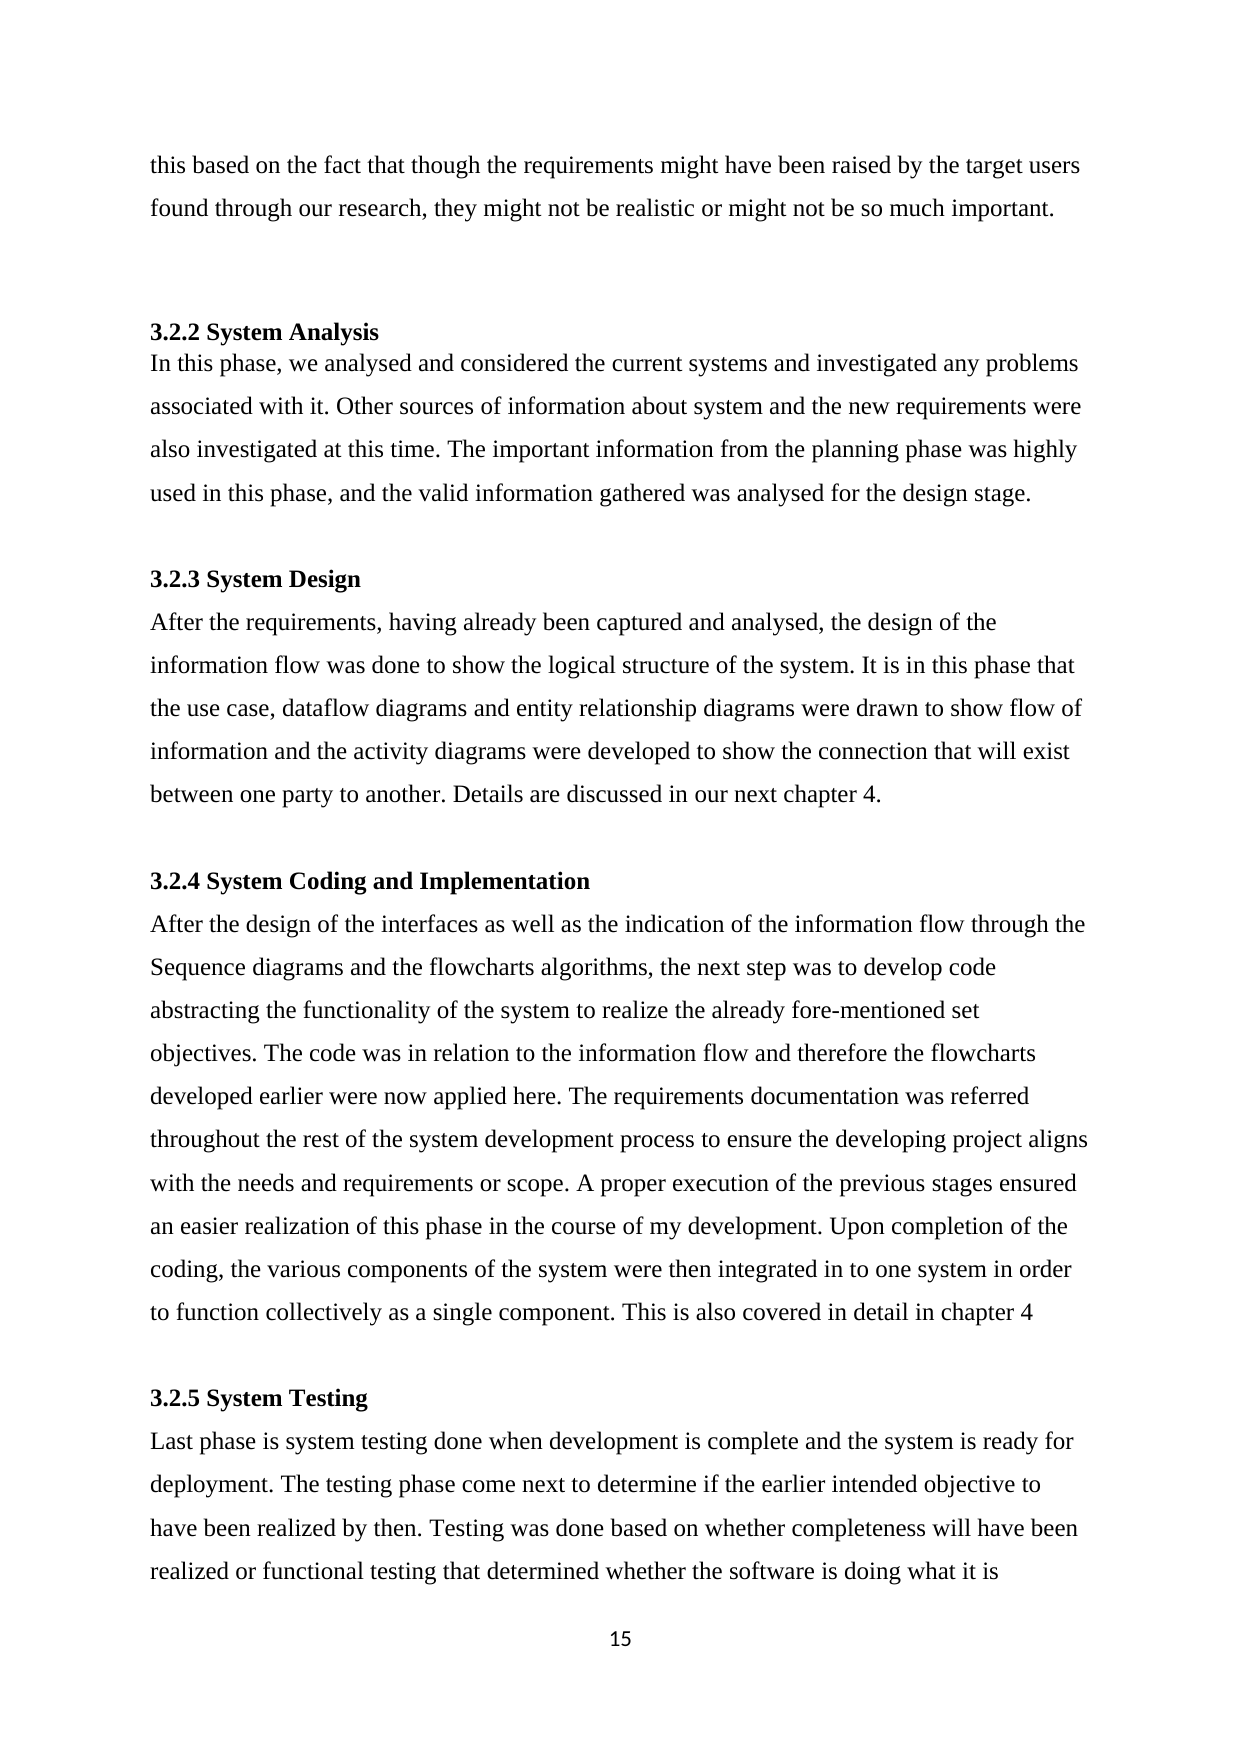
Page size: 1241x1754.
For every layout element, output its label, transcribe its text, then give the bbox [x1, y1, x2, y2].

text After the design of the interfaces as well as the indication of the information flow through the Sequence diagrams and the flowcharts algorithms, the next step was to develop code abstracting the functionality of the system to realize the already fore-mentioned set objectives. The code was in relation to the information flow and therefore the flowcharts developed earlier were now applied here. The requirements documentation was referred throughout the rest of the system development process to ensure the developing project aligns with the needs and requirements or scope. A proper execution of the previous stages ensured an easier realization of this phase in the course of my development. Upon completion of the coding, the various components of the system were then integrated in to one system in order to function collectively as a single component. This is also covered in detail in chapter 4 [150, 909, 1090, 1326]
text In this phase, we analysed and considered the current systems and investigated any problems associated with it. Other sources of information about system and the new requirements were also investigated at this time. The important information from the planning phase was highly used in this phase, and the valid information gathered was analysed for the design stage. [150, 348, 1090, 506]
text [150, 1426, 1090, 1584]
text 3.2.3 System Design [150, 564, 1090, 593]
text After the requirements, having already been captured and analysed, the design of the information flow was done to show the logical structure of the system. It is in this phase that the use case, dataflow diagrams and entity relationship diagrams were drawn to show flow of information and the activity diagrams were developed to show the connection that will exist between one party to another. Details are discussed in our next chapter 4. [150, 607, 1090, 808]
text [150, 150, 1090, 222]
subtitle 3.2.2 System Analysis [150, 317, 1090, 346]
text 3.2.5 System Testing [150, 1383, 1090, 1412]
text 3.2.4 System Coding and Implementation [150, 866, 1090, 894]
